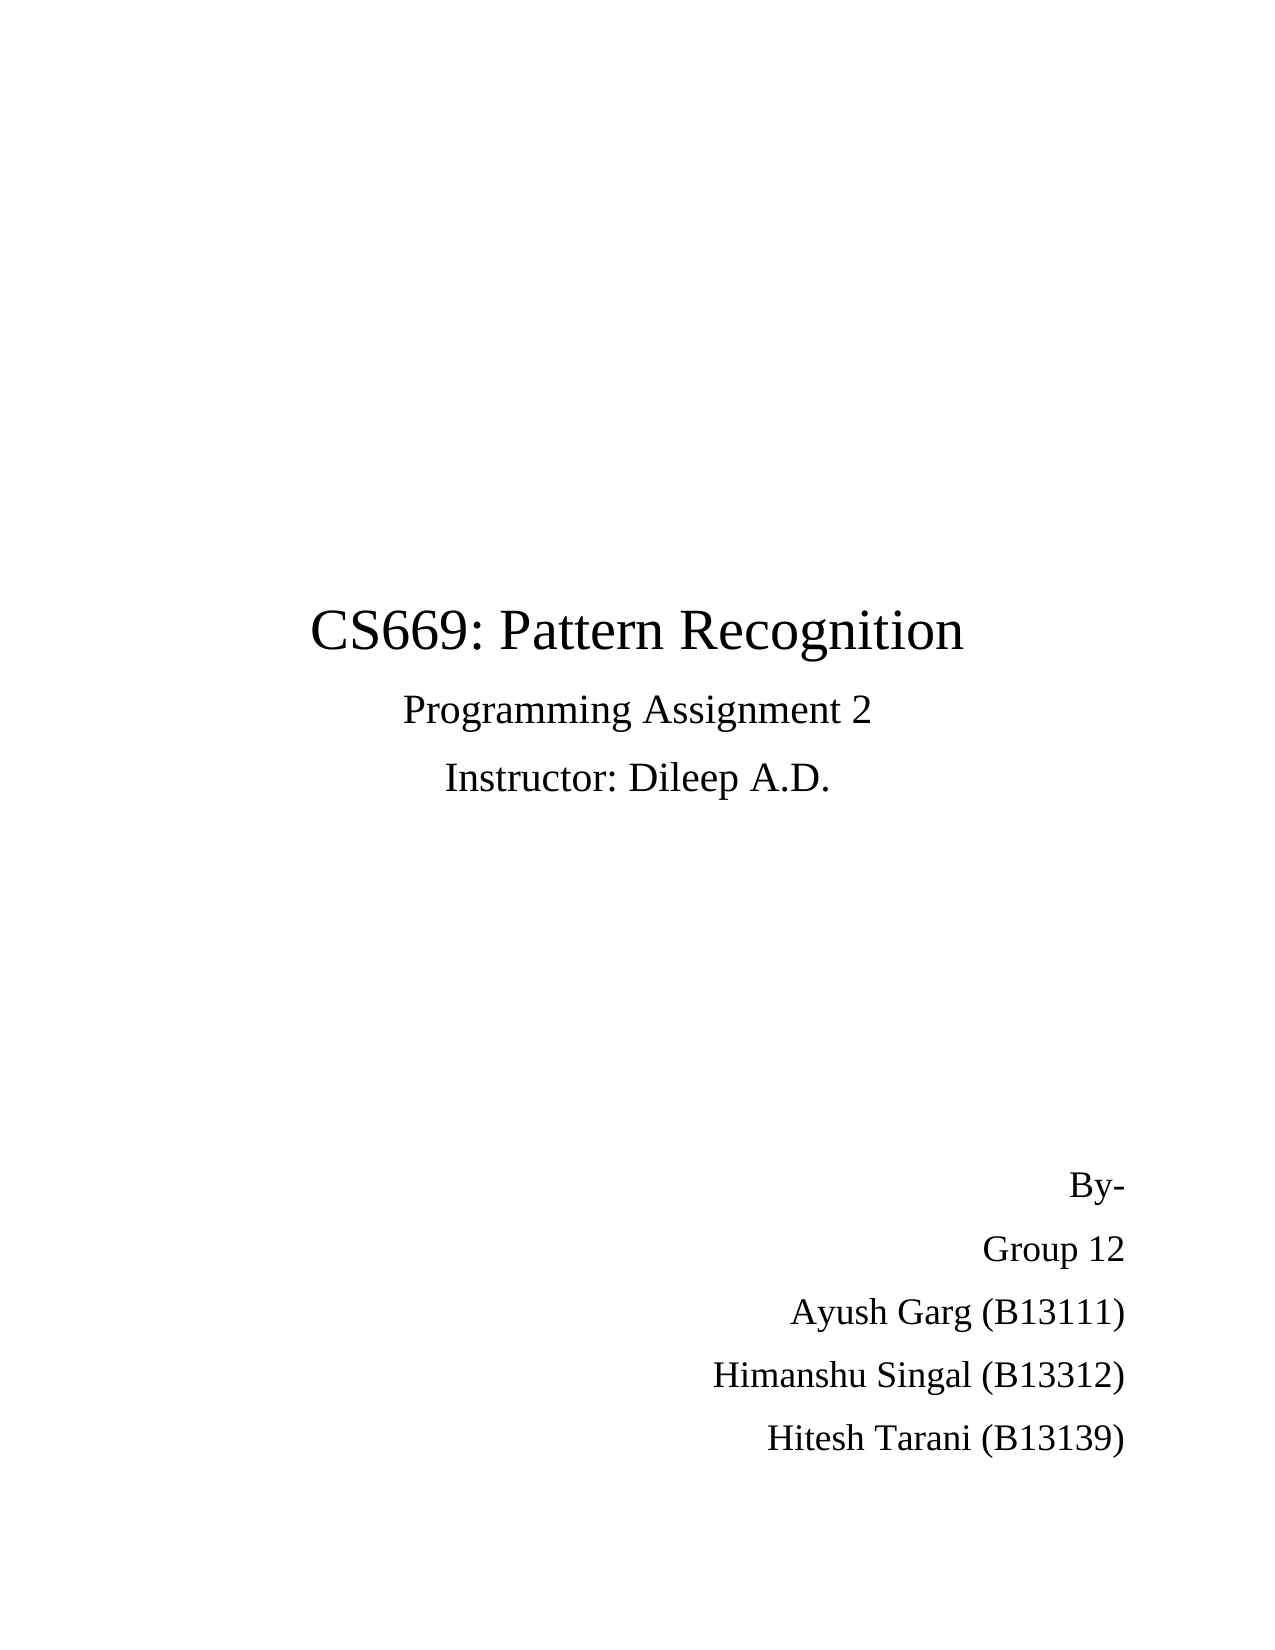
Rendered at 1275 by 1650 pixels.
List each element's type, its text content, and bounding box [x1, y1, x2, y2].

text Programming Assignment 2 [150, 684, 1125, 732]
text Group 12 [150, 1226, 1125, 1269]
text Instructor: Dileep A.D. [150, 753, 1125, 801]
text Himanshu Singal (B13312) [150, 1352, 1125, 1396]
text CS669: Pattern Recognition [150, 595, 1125, 662]
text Hitesh Tarani (B13139) [150, 1416, 1125, 1459]
text By- [150, 1163, 1125, 1206]
text Ayush Garg (B13111) [150, 1289, 1125, 1332]
